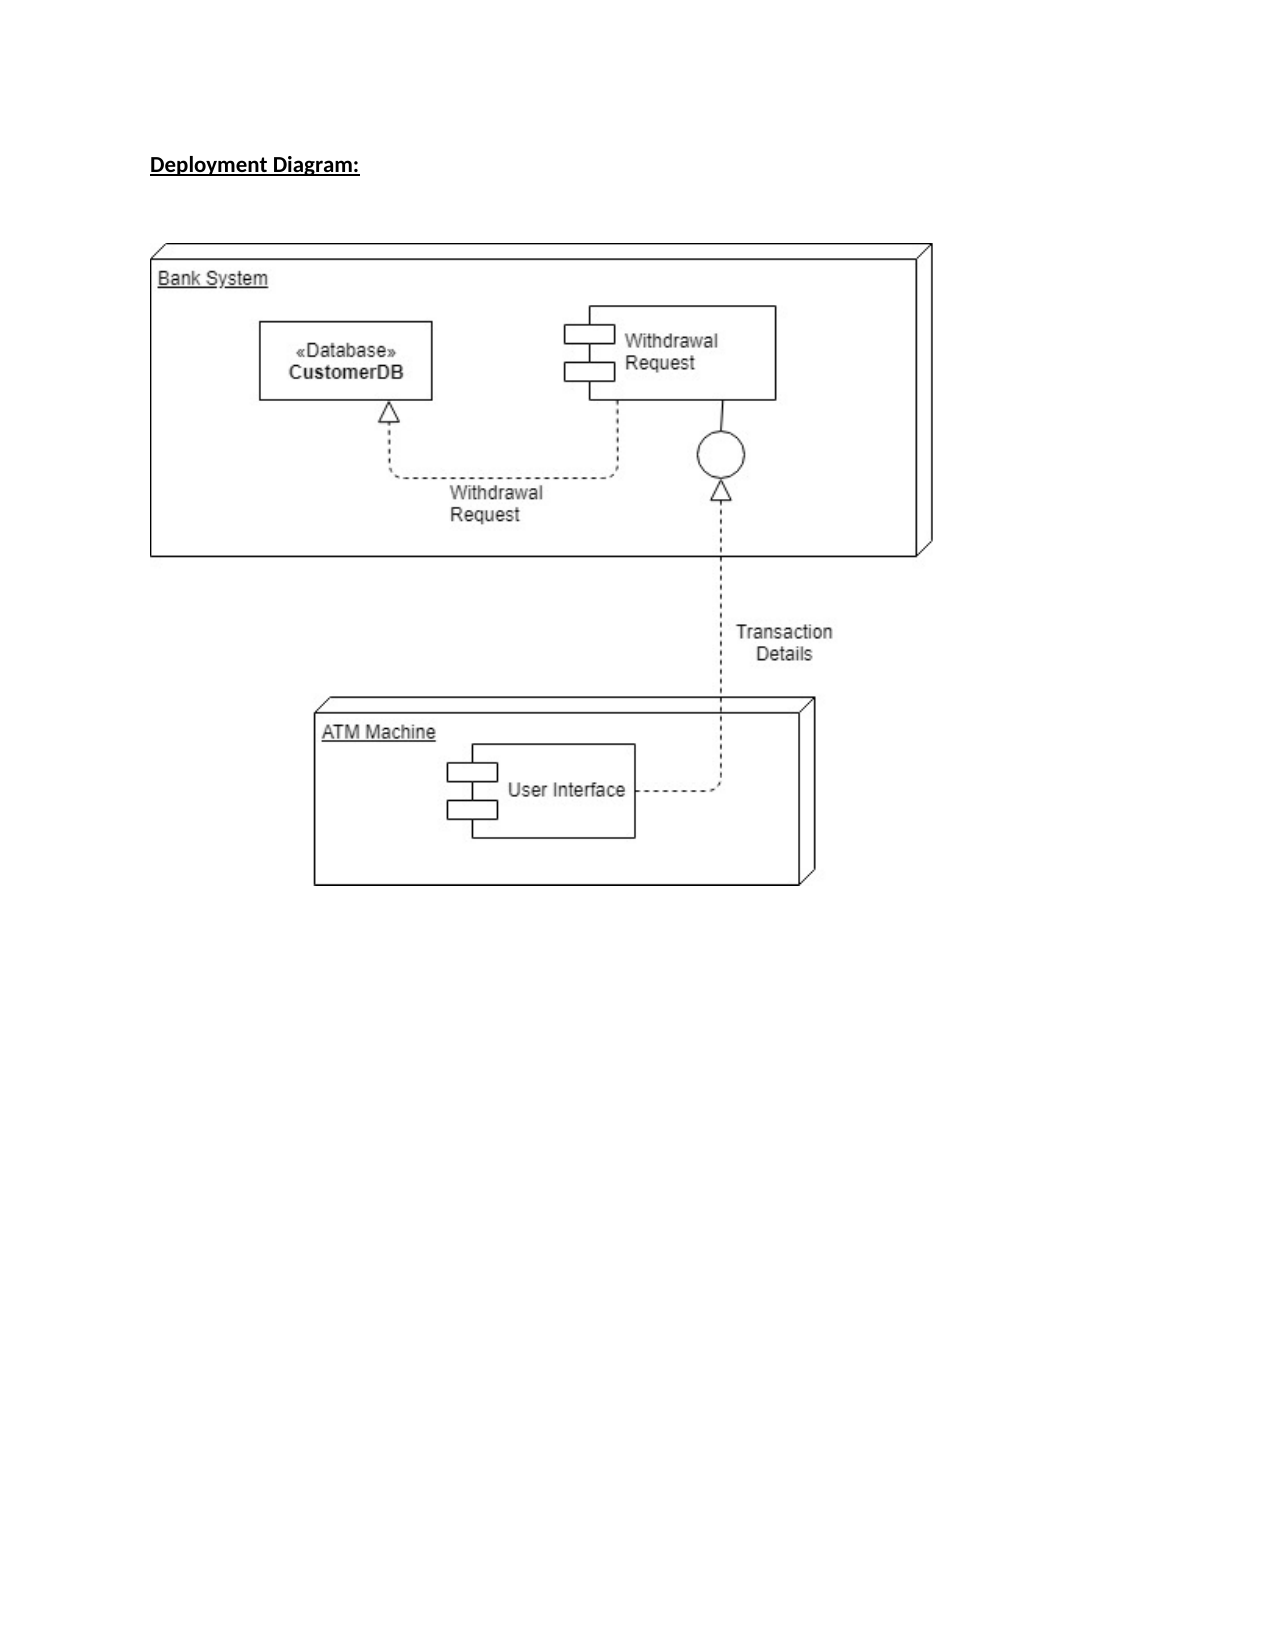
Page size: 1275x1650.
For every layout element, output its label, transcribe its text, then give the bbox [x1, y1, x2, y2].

picture [150, 243, 933, 886]
text Deployment Diagram: [150, 150, 1125, 178]
